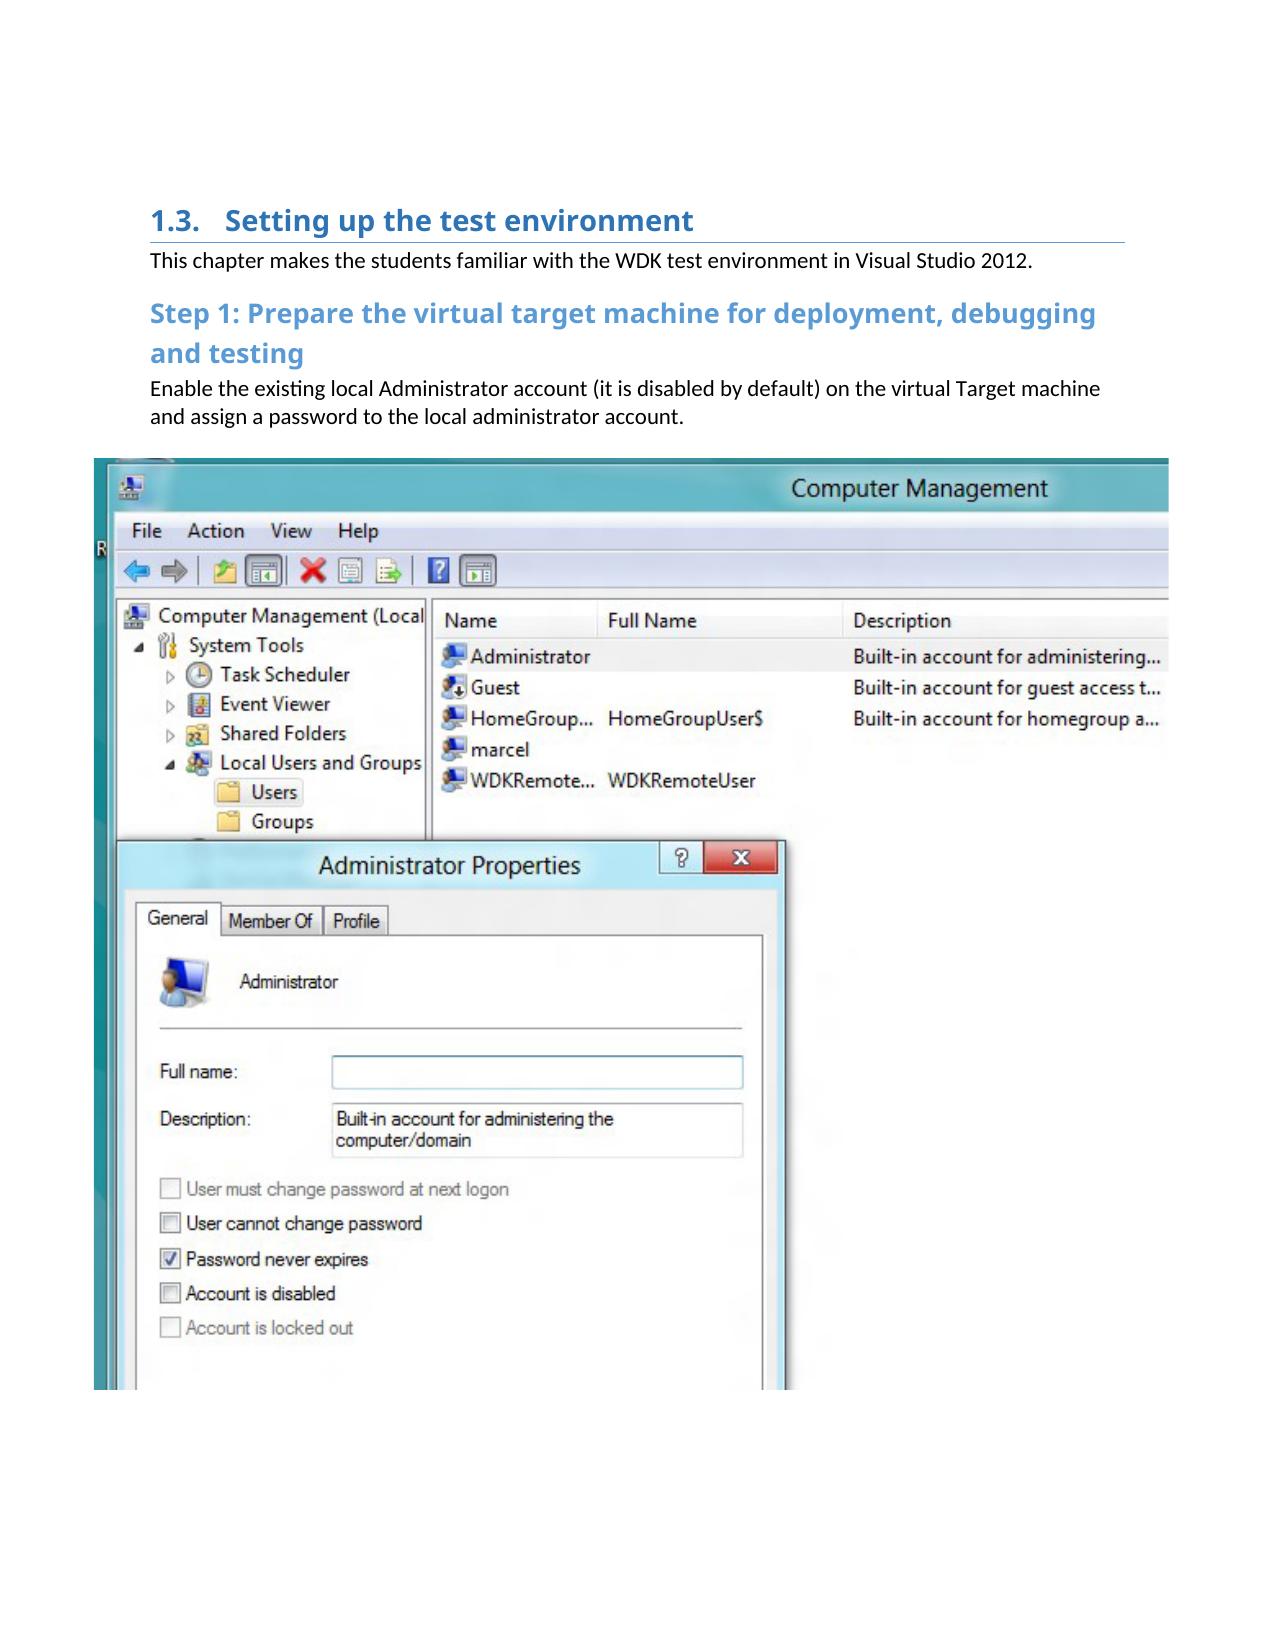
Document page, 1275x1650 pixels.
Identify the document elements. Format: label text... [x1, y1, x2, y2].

subtitle Setting up the test environment [150, 200, 1125, 242]
subtitle Step 1: Prepare the virtual target machine for deployment, debugging and testing [150, 295, 1125, 371]
text This chapter makes the students familiar with the WDK test environment in Visual Studio 2012. [150, 246, 1125, 274]
text Enable the existing local Administrator account (it is disabled by default) on the virtual Target machine and assign a password to the local administrator account. [150, 374, 1125, 430]
